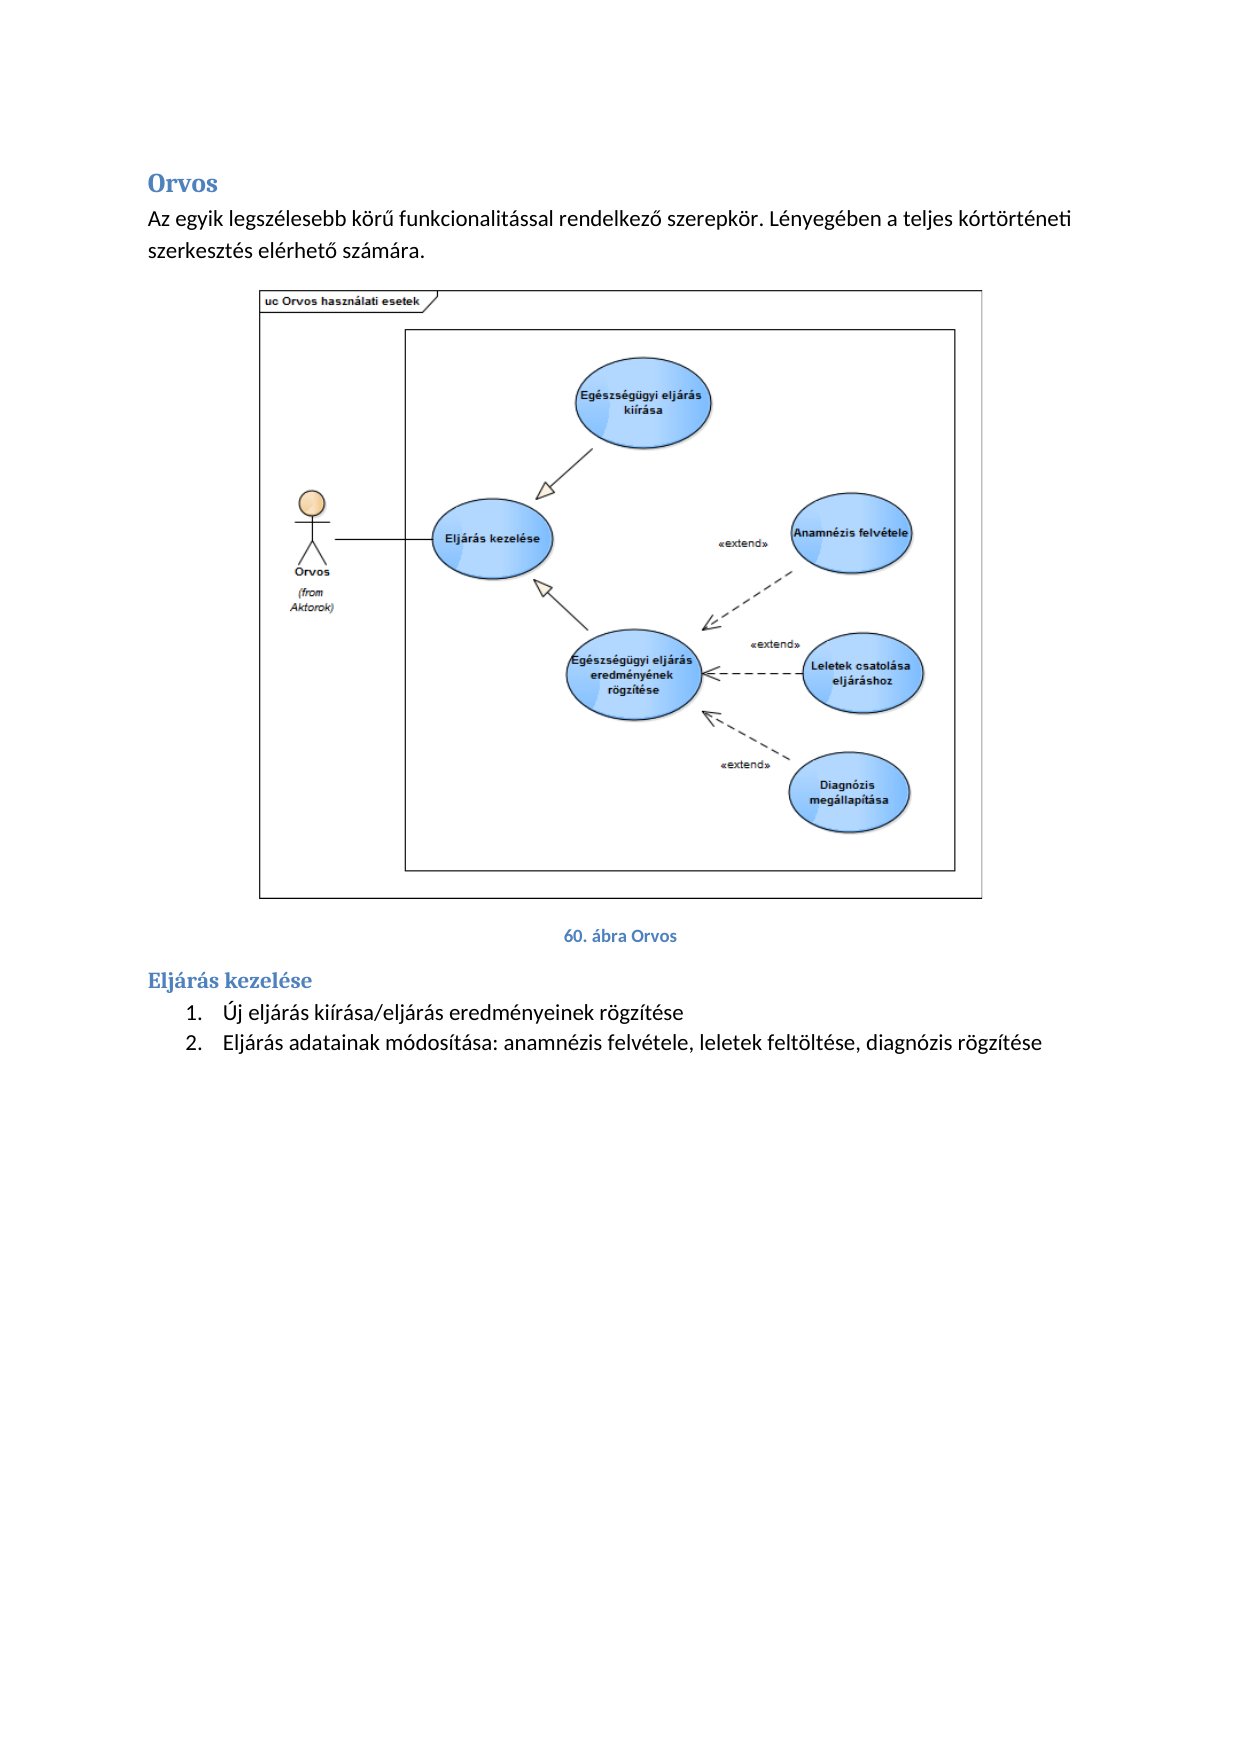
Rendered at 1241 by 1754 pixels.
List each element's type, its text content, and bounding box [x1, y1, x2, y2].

picture [258, 289, 983, 899]
text 60. ábra Orvos [148, 924, 1093, 947]
subtitle Orvos [148, 168, 1093, 199]
text Az egyik legszélesebb körű funkcionalitással rendelkező szerepkör. Lényegében a teljes kórtörténeti szerkesztés elérhető számára. [148, 204, 1093, 264]
subtitle Eljárás kezelése [148, 968, 1093, 994]
list Új eljárás kiírása/eljárás eredményeinek rögzítése [185, 998, 1093, 1026]
list Eljárás adatainak módosítása: anamnézis felvétele, leletek feltöltése, diagnózis rögzítése [185, 1028, 1093, 1056]
